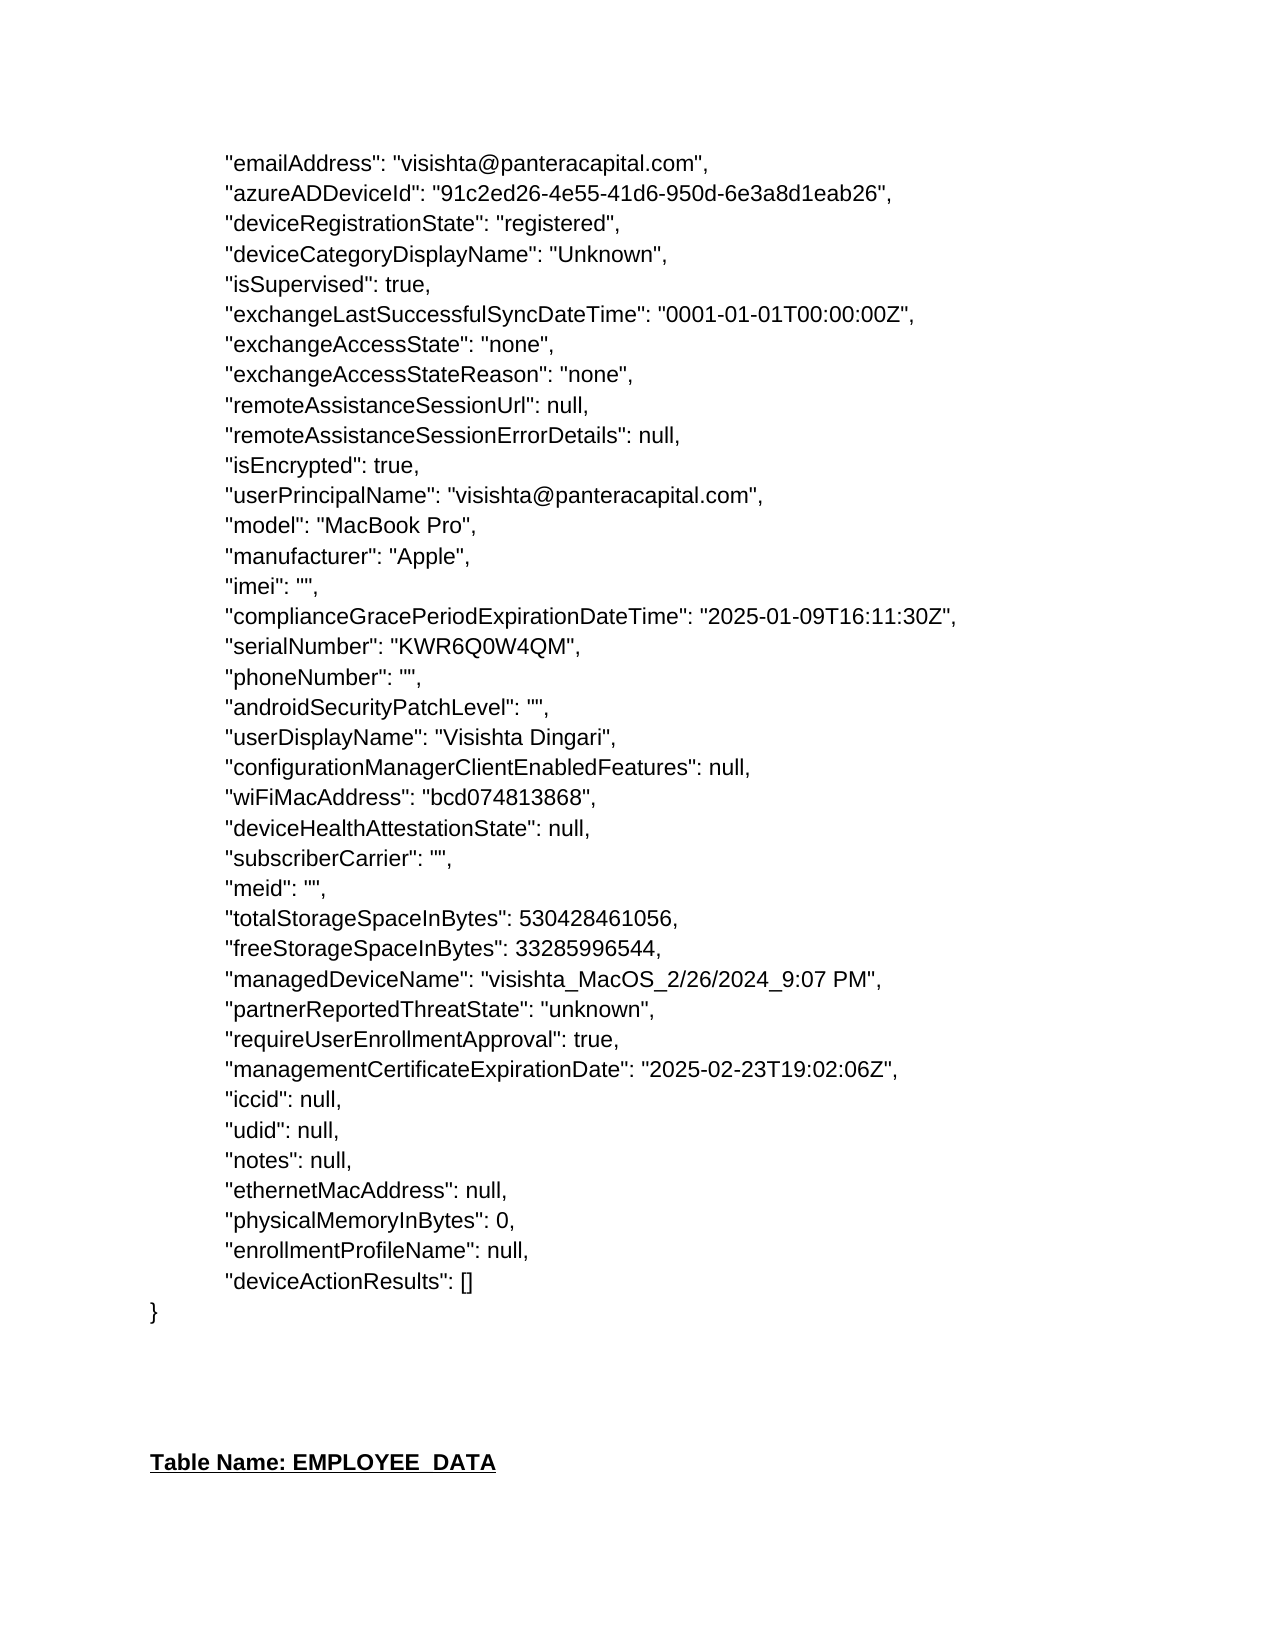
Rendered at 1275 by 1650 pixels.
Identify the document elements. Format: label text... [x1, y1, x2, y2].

text "requireUserEnrollmentApproval": true, [150, 1026, 1125, 1052]
text "isSupervised": true, [150, 271, 1125, 297]
text "deviceActionResults": [] [150, 1268, 1125, 1294]
text "emailAddress": "visishta@panteracapital.com", [150, 150, 1125, 176]
text } [150, 1298, 1125, 1324]
text "androidSecurityPatchLevel": "", [150, 694, 1125, 720]
text "exchangeAccessState": "none", [150, 331, 1125, 358]
text Table Name: EMPLOYEE_DATA [150, 1449, 1125, 1475]
text "managedDeviceName": "visishta_MacOS_2/26/2024_9:07 PM", [150, 966, 1125, 992]
text "deviceRegistrationState": "registered", [150, 210, 1125, 237]
text "wiFiMacAddress": "bcd074813868", [150, 784, 1125, 811]
text "ethernetMacAddress": null, [150, 1177, 1125, 1203]
text "meid": "", [150, 875, 1125, 901]
text "deviceCategoryDisplayName": "Unknown", [150, 241, 1125, 267]
text "totalStorageSpaceInBytes": 530428461056, [150, 905, 1125, 932]
text "remoteAssistanceSessionUrl": null, [150, 392, 1125, 418]
text "enrollmentProfileName": null, [150, 1237, 1125, 1264]
text "notes": null, [150, 1147, 1125, 1173]
text "managementCertificateExpirationDate": "2025-02-23T19:02:06Z", [150, 1056, 1125, 1083]
text "iccid": null, [150, 1086, 1125, 1113]
text "azureADDeviceId": "91c2ed26-4e55-41d6-950d-6e3a8d1eab26", [150, 180, 1125, 207]
text "phoneNumber": "", [150, 663, 1125, 690]
text "userDisplayName": "Visishta Dingari", [150, 724, 1125, 750]
text "imei": "", [150, 573, 1125, 599]
text "exchangeAccessStateReason": "none", [150, 361, 1125, 388]
text "exchangeLastSuccessfulSyncDateTime": "0001-01-01T00:00:00Z", [150, 301, 1125, 327]
text "manufacturer": "Apple", [150, 543, 1125, 569]
text "udid": null, [150, 1117, 1125, 1143]
text "model": "MacBook Pro", [150, 512, 1125, 539]
text "deviceHealthAttestationState": null, [150, 814, 1125, 841]
text "userPrincipalName": "visishta@panteracapital.com", [150, 482, 1125, 509]
text "freeStorageSpaceInBytes": 33285996544, [150, 935, 1125, 962]
text "isEncrypted": true, [150, 452, 1125, 478]
text "physicalMemoryInBytes": 0, [150, 1207, 1125, 1234]
text "subscriberCarrier": "", [150, 845, 1125, 871]
text "partnerReportedThreatState": "unknown", [150, 996, 1125, 1022]
text "remoteAssistanceSessionErrorDetails": null, [150, 422, 1125, 448]
text "complianceGracePeriodExpirationDateTime": "2025-01-09T16:11:30Z", [150, 603, 1125, 629]
text "configurationManagerClientEnabledFeatures": null, [150, 754, 1125, 781]
text "serialNumber": "KWR6Q0W4QM", [150, 633, 1125, 660]
